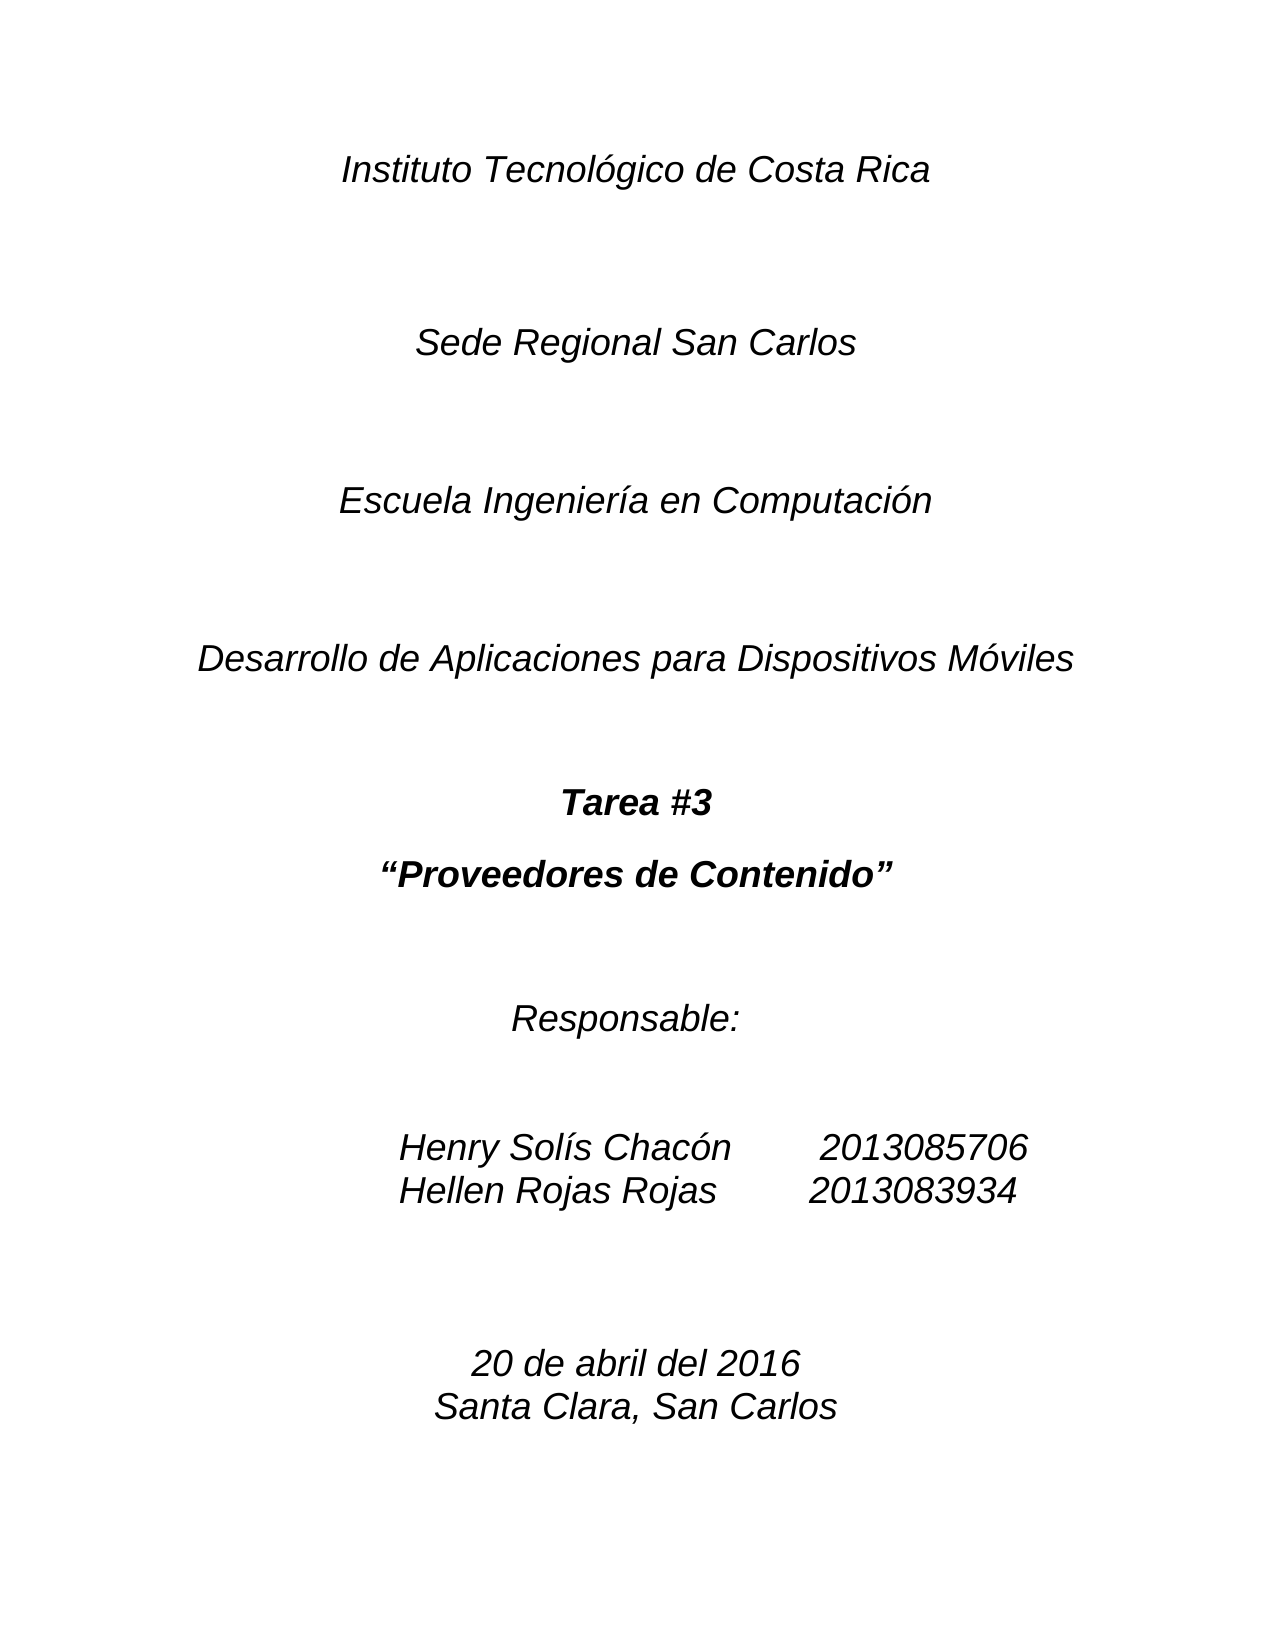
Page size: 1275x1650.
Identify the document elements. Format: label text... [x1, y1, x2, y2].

text Responsable: [177, 996, 1098, 1039]
text Instituto Tecnológico de Costa Rica [177, 148, 1098, 191]
text Henry Solís Chacón 2013085706 [177, 1125, 1098, 1168]
text 20 de abril del 2016 [177, 1341, 1098, 1384]
text Desarrollo de Aplicaciones para Dispositivos Móviles [177, 636, 1098, 679]
text Escuela Ingeniería en Computación [177, 478, 1098, 521]
text Sede Regional San Carlos [177, 320, 1098, 363]
text “Proveedores de Contenido” [177, 852, 1098, 895]
text Santa Clara, San Carlos [177, 1384, 1098, 1427]
text Hellen Rojas Rojas 2013083934 [177, 1168, 1098, 1211]
text Tarea #3 [177, 780, 1098, 823]
